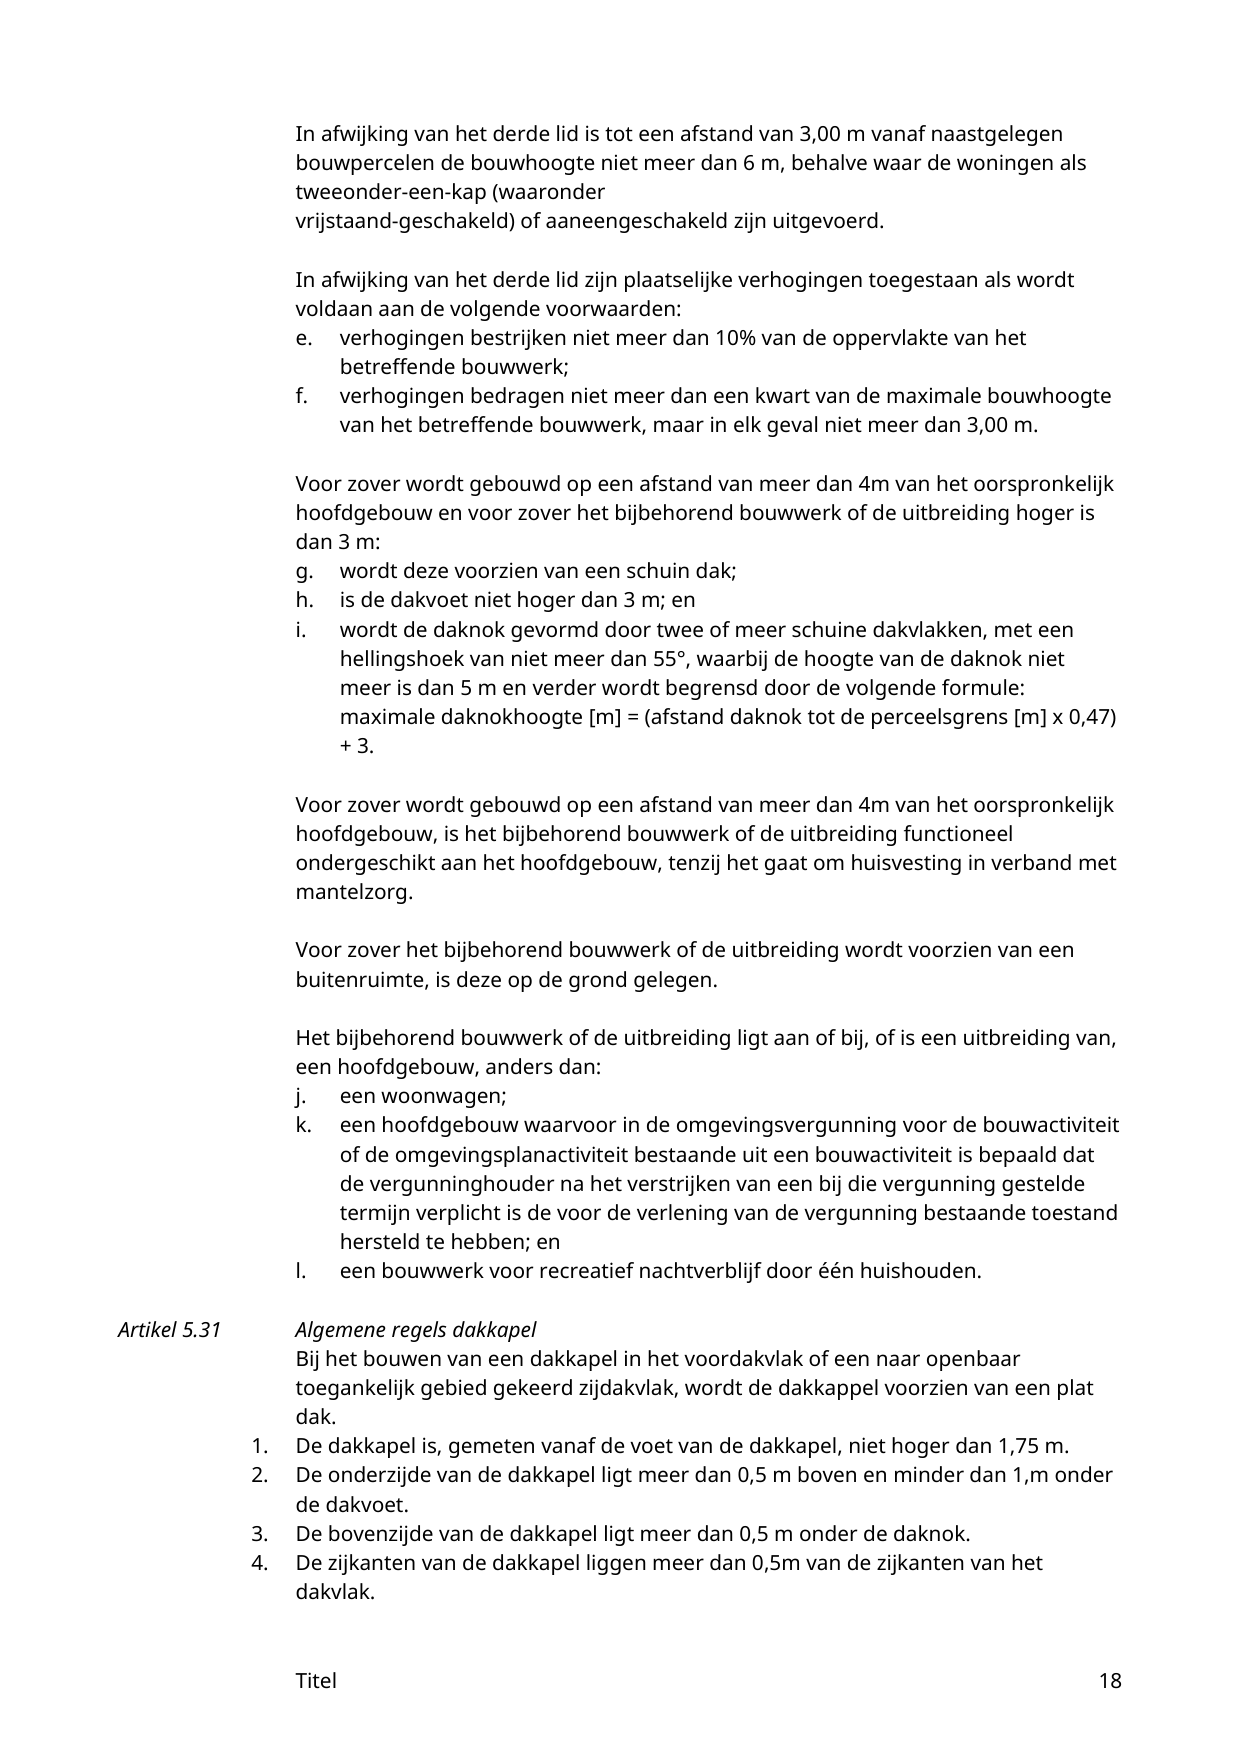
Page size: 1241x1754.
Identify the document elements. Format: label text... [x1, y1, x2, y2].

text Voor zover wordt gebouwd op een afstand van meer dan 4m van het oorspronkelijk hoofdgebouw en voor zover het bijbehorend bouwwerk of de uitbreiding hoger is dan 3 m: [295, 468, 1122, 556]
text Het bijbehorend bouwwerk of de uitbreiding ligt aan of bij, of is een uitbreiding van, een hoofdgebouw, anders dan: [295, 1022, 1122, 1081]
text j. een woonwagen; [295, 1081, 1122, 1110]
subtitle Artikel 5.31 Algemene regels dakkapel [118, 1314, 1122, 1343]
text In afwijking van het derde lid is tot een afstand van 3,00 m vanaf naastgelegen bouwpercelen de bouwhoogte niet meer dan 6 m, behalve waar de woningen als tweeonder-een-kap (waaronder [295, 118, 1122, 206]
text h. is de dakvoet niet hoger dan 3 m; en [295, 585, 1122, 614]
text e. verhogingen bestrijken niet meer dan 10% van de oppervlakte van het betreffende bouwwerk; [295, 322, 1122, 381]
text Voor zover het bijbehorend bouwwerk of de uitbreiding wordt voorzien van een buitenruimte, is deze op de grond gelegen. [295, 935, 1122, 993]
text In afwijking van het derde lid zijn plaatselijke verhogingen toegestaan als wordt voldaan aan de volgende voorwaarden: [295, 264, 1122, 322]
text l. een bouwwerk voor recreatief nachtverblijf door één huishouden. [295, 1256, 1122, 1285]
text i. wordt de daknok gevormd door twee of meer schuine dakvlakken, met een hellingshoek van niet meer dan 55°, waarbij de hoogte van de daknok niet meer is dan 5 m en verder wordt begrensd door de volgende formule: maximale daknokhoogte [m] = (afstand daknok tot de perceelsgrens [m] x 0,47) + 3. [295, 614, 1122, 760]
text Voor zover wordt gebouwd op een afstand van meer dan 4m van het oorspronkelijk hoofdgebouw, is het bijbehorend bouwwerk of de uitbreiding functioneel ondergeschikt aan het hoofdgebouw, tenzij het gaat om huisvesting in verband met mantelzorg. [295, 789, 1122, 906]
text 3. De bovenzijde van de dakkapel ligt meer dan 0,5 m onder de daknok. [251, 1518, 1122, 1547]
text g. wordt deze voorzien van een schuin dak; [295, 556, 1122, 585]
text Bij het bouwen van een dakkapel in het voordakvlak of een naar openbaar toegankelijk gebied gekeerd zijdakvlak, wordt de dakkappel voorzien van een plat dak. [295, 1343, 1122, 1431]
text f. verhogingen bedragen niet meer dan een kwart van de maximale bouwhoogte van het betreffende bouwwerk, maar in elk geval niet meer dan 3,00 m. [295, 381, 1122, 439]
text 4. De zijkanten van de dakkapel liggen meer dan 0,5m van de zijkanten van het dakvlak. [251, 1547, 1122, 1606]
text k. een hoofdgebouw waarvoor in de omgevingsvergunning voor de bouwactiviteit of de omgevingsplanactiviteit bestaande uit een bouwactiviteit is bepaald dat de vergunninghouder na het verstrijken van een bij die vergunning gestelde termijn verplicht is de voor de verlening van de vergunning bestaande toestand hersteld te hebben; en [295, 1110, 1122, 1256]
text vrijstaand-geschakeld) of aaneengeschakeld zijn uitgevoerd. [295, 206, 1122, 235]
text 1. De dakkapel is, gemeten vanaf de voet van de dakkapel, niet hoger dan 1,75 m. [251, 1431, 1122, 1460]
text 2. De onderzijde van de dakkapel ligt meer dan 0,5 m boven en minder dan 1,m onder de dakvoet. [251, 1460, 1122, 1518]
